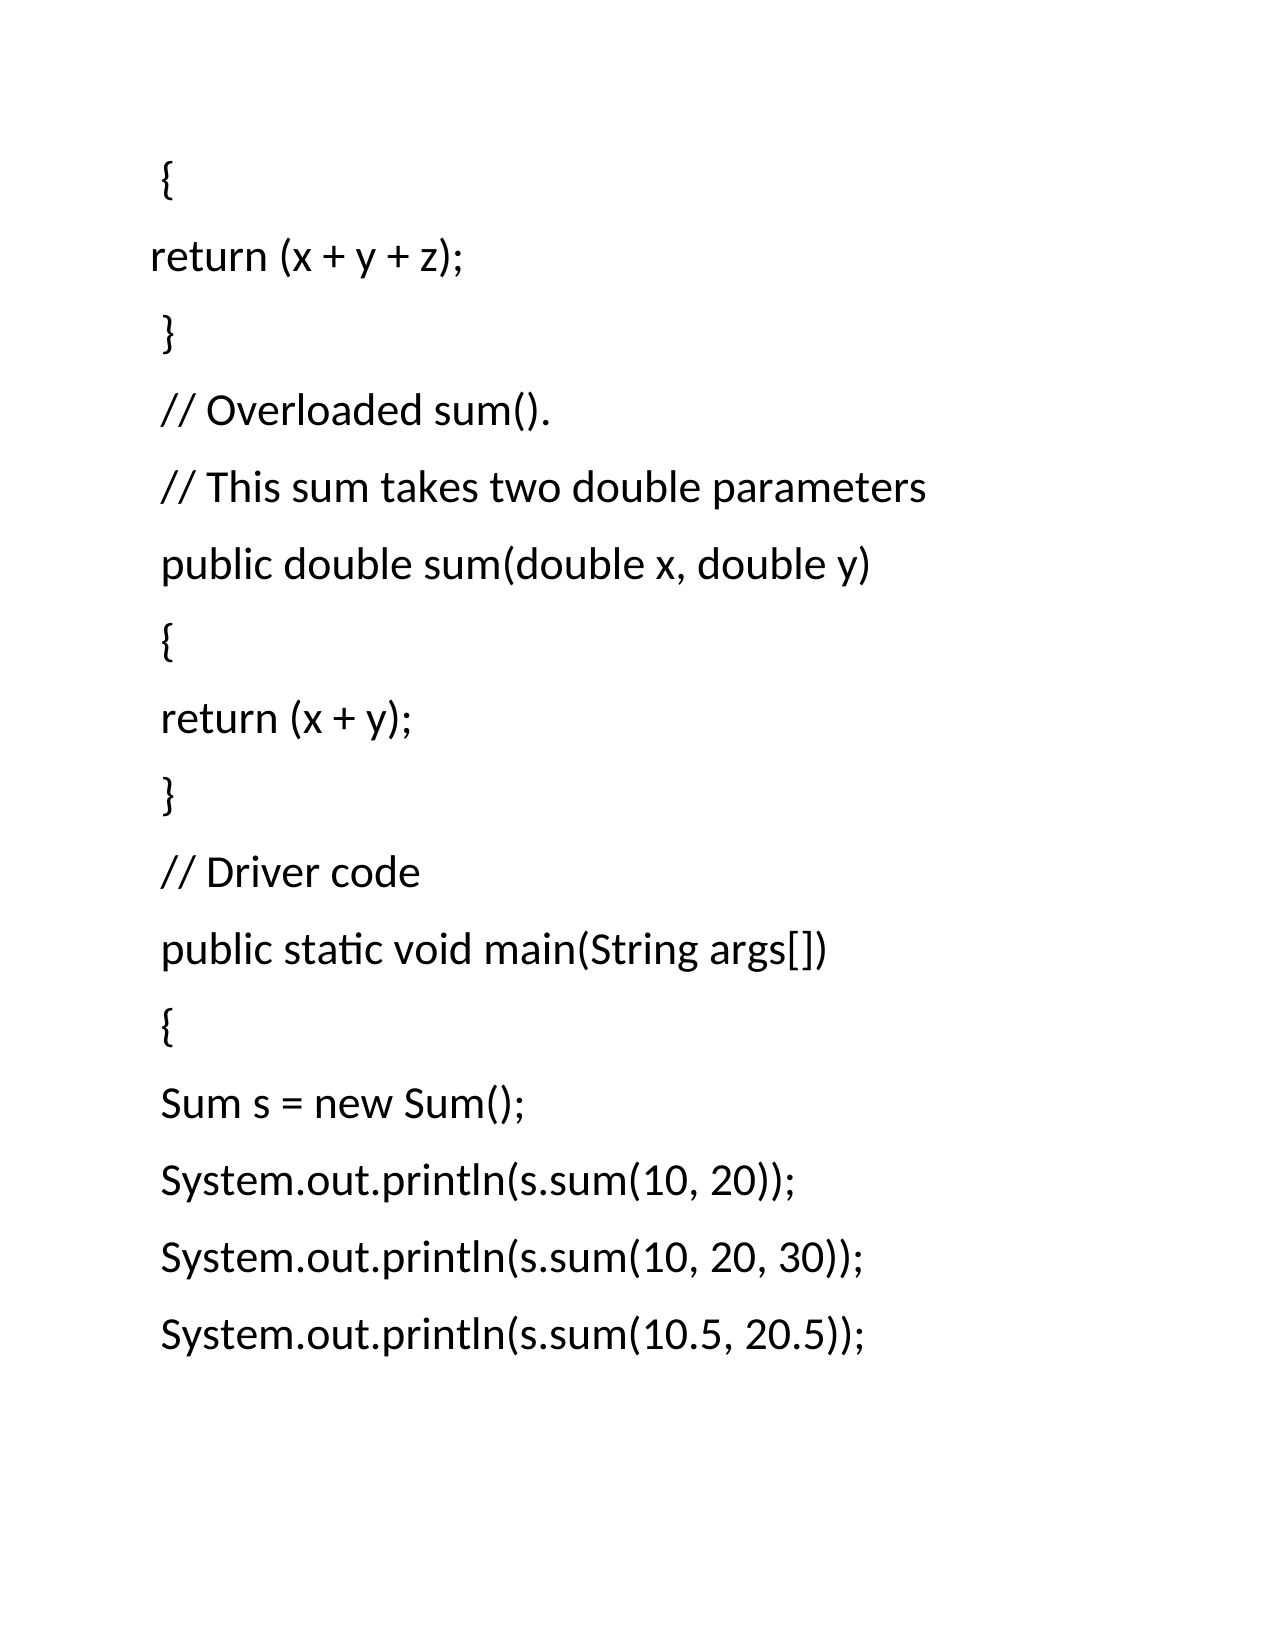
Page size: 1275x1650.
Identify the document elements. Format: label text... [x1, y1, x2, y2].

text public static void main(String args[]) [150, 920, 1125, 976]
text // Driver code [150, 843, 1125, 899]
text } [150, 304, 1125, 360]
text public double sum(double x, double y) [150, 535, 1125, 591]
text // This sum takes two double parameters [150, 458, 1125, 514]
text } [150, 766, 1125, 822]
text { [150, 150, 1125, 206]
text { [150, 997, 1125, 1053]
text System.out.println(s.sum(10, 20)); [150, 1151, 1125, 1207]
text // Overloaded sum(). [150, 381, 1125, 437]
text return (x + y + z); [150, 227, 1125, 283]
text System.out.println(s.sum(10, 20, 30)); [150, 1228, 1125, 1284]
text { [150, 612, 1125, 668]
text return (x + y); [150, 689, 1125, 745]
text Sum s = new Sum(); [150, 1074, 1125, 1130]
text System.out.println(s.sum(10.5, 20.5)); [150, 1305, 1125, 1361]
